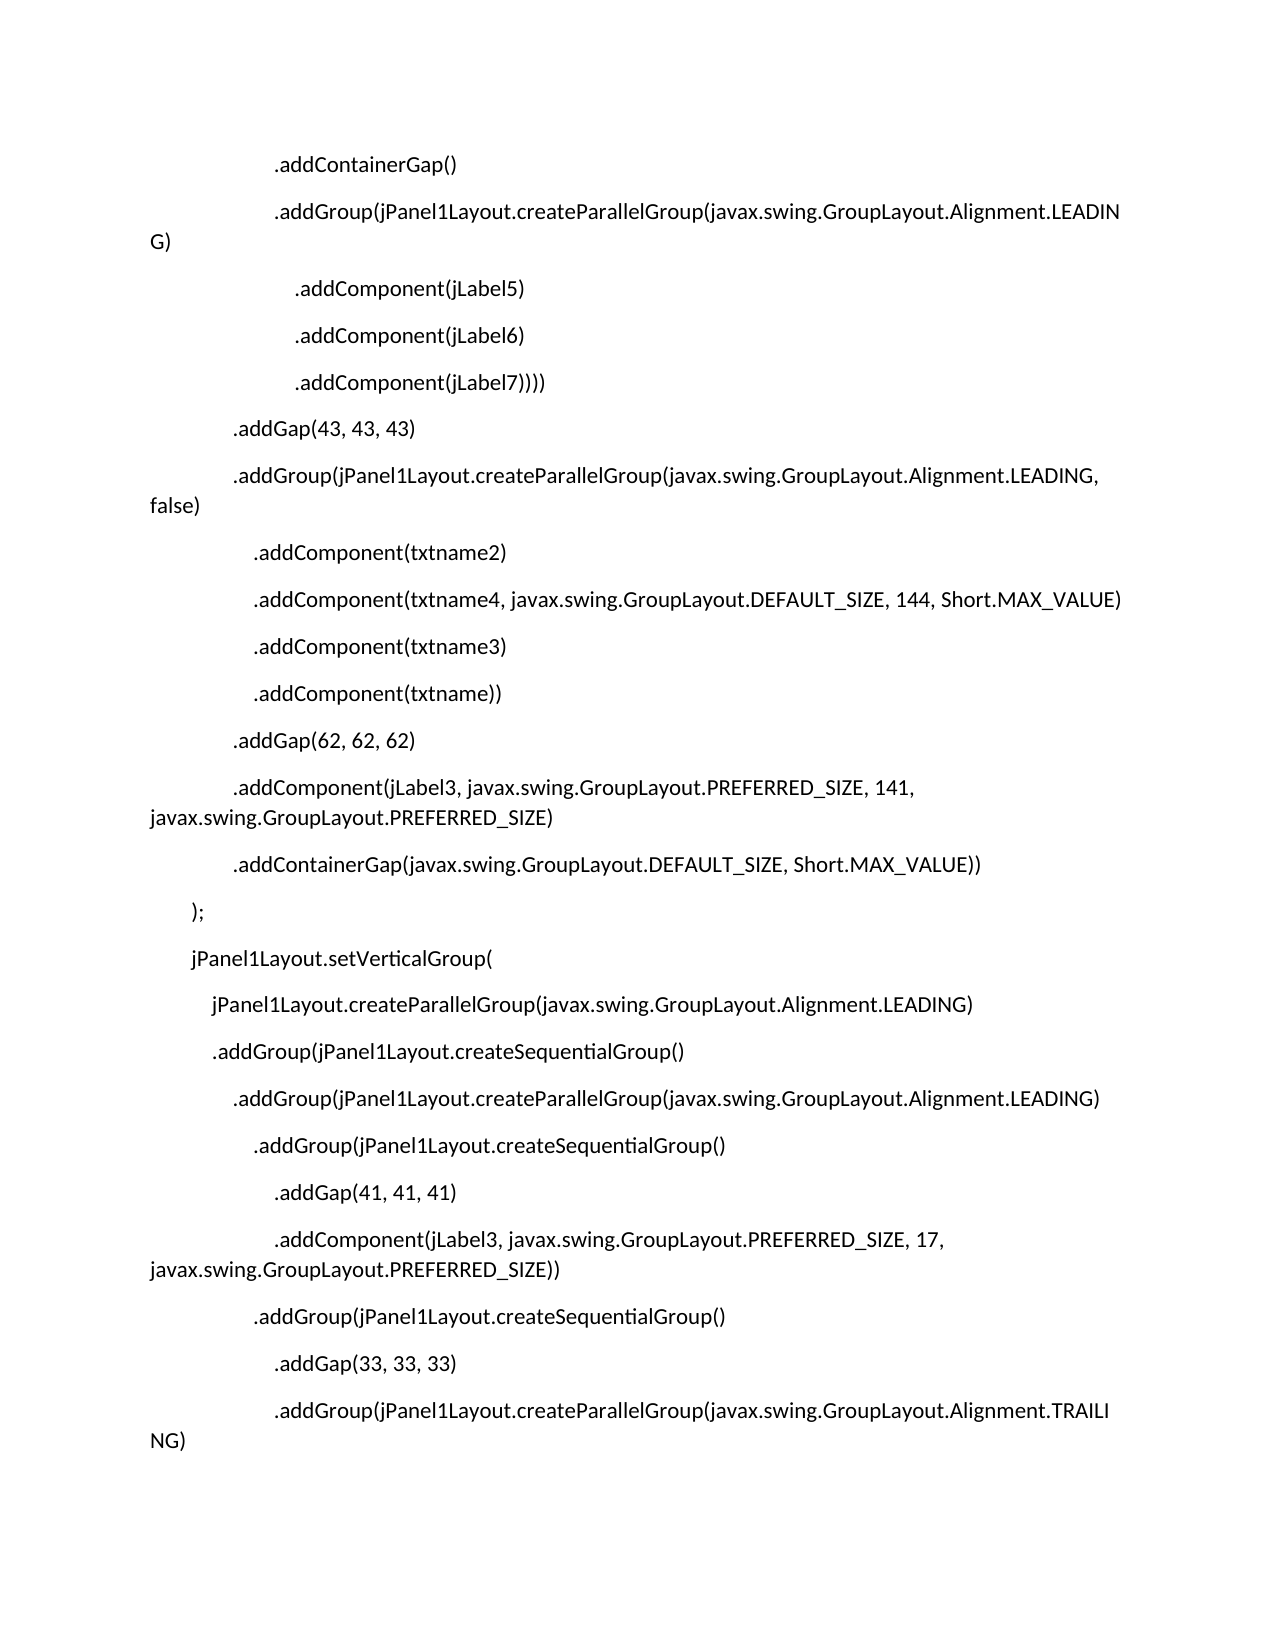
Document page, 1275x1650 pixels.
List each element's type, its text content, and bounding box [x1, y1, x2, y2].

text ); [150, 897, 1125, 925]
text jPanel1Layout.createParallelGroup(javax.swing.GroupLayout.Alignment.LEADING) [150, 991, 1125, 1019]
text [150, 197, 1125, 255]
text .addComponent(jLabel5) [150, 274, 1125, 302]
text .addGroup(jPanel1Layout.createParallelGroup(javax.swing.GroupLayout.Alignment.LEADING) [150, 1084, 1125, 1112]
text jPanel1Layout.setVerticalGroup( [150, 944, 1125, 972]
text .addGap(62, 62, 62) [150, 726, 1125, 754]
text .addComponent(txtname2) [150, 538, 1125, 567]
text .addGap(33, 33, 33) [150, 1349, 1125, 1377]
text .addContainerGap(javax.swing.GroupLayout.DEFAULT_SIZE, Short.MAX_VALUE)) [150, 850, 1125, 878]
text .addComponent(jLabel6) [150, 321, 1125, 349]
text .addGroup(jPanel1Layout.createParallelGroup(javax.swing.GroupLayout.Alignment.TRAILING) [150, 1396, 1125, 1454]
text .addGroup(jPanel1Layout.createParallelGroup(javax.swing.GroupLayout.Alignment.LEADING, false) [150, 461, 1125, 520]
text .addComponent(jLabel3, javax.swing.GroupLayout.PREFERRED_SIZE, 17, javax.swing.GroupLayout.PREFERRED_SIZE)) [150, 1225, 1125, 1283]
text .addGroup(jPanel1Layout.createSequentialGroup() [150, 1037, 1125, 1066]
text .addGap(41, 41, 41) [150, 1178, 1125, 1206]
text .addGap(43, 43, 43) [150, 414, 1125, 443]
text .addComponent(jLabel7)))) [150, 368, 1125, 396]
text .addComponent(txtname4, javax.swing.GroupLayout.DEFAULT_SIZE, 144, Short.MAX_VALUE) [150, 585, 1125, 613]
text .addComponent(jLabel3, javax.swing.GroupLayout.PREFERRED_SIZE, 141, javax.swing.GroupLayout.PREFERRED_SIZE) [150, 773, 1125, 831]
text .addGroup(jPanel1Layout.createSequentialGroup() [150, 1302, 1125, 1330]
text .addGroup(jPanel1Layout.createSequentialGroup() [150, 1131, 1125, 1159]
text .addComponent(txtname3) [150, 632, 1125, 660]
text .addComponent(txtname)) [150, 679, 1125, 707]
text .addContainerGap() [150, 150, 1125, 178]
